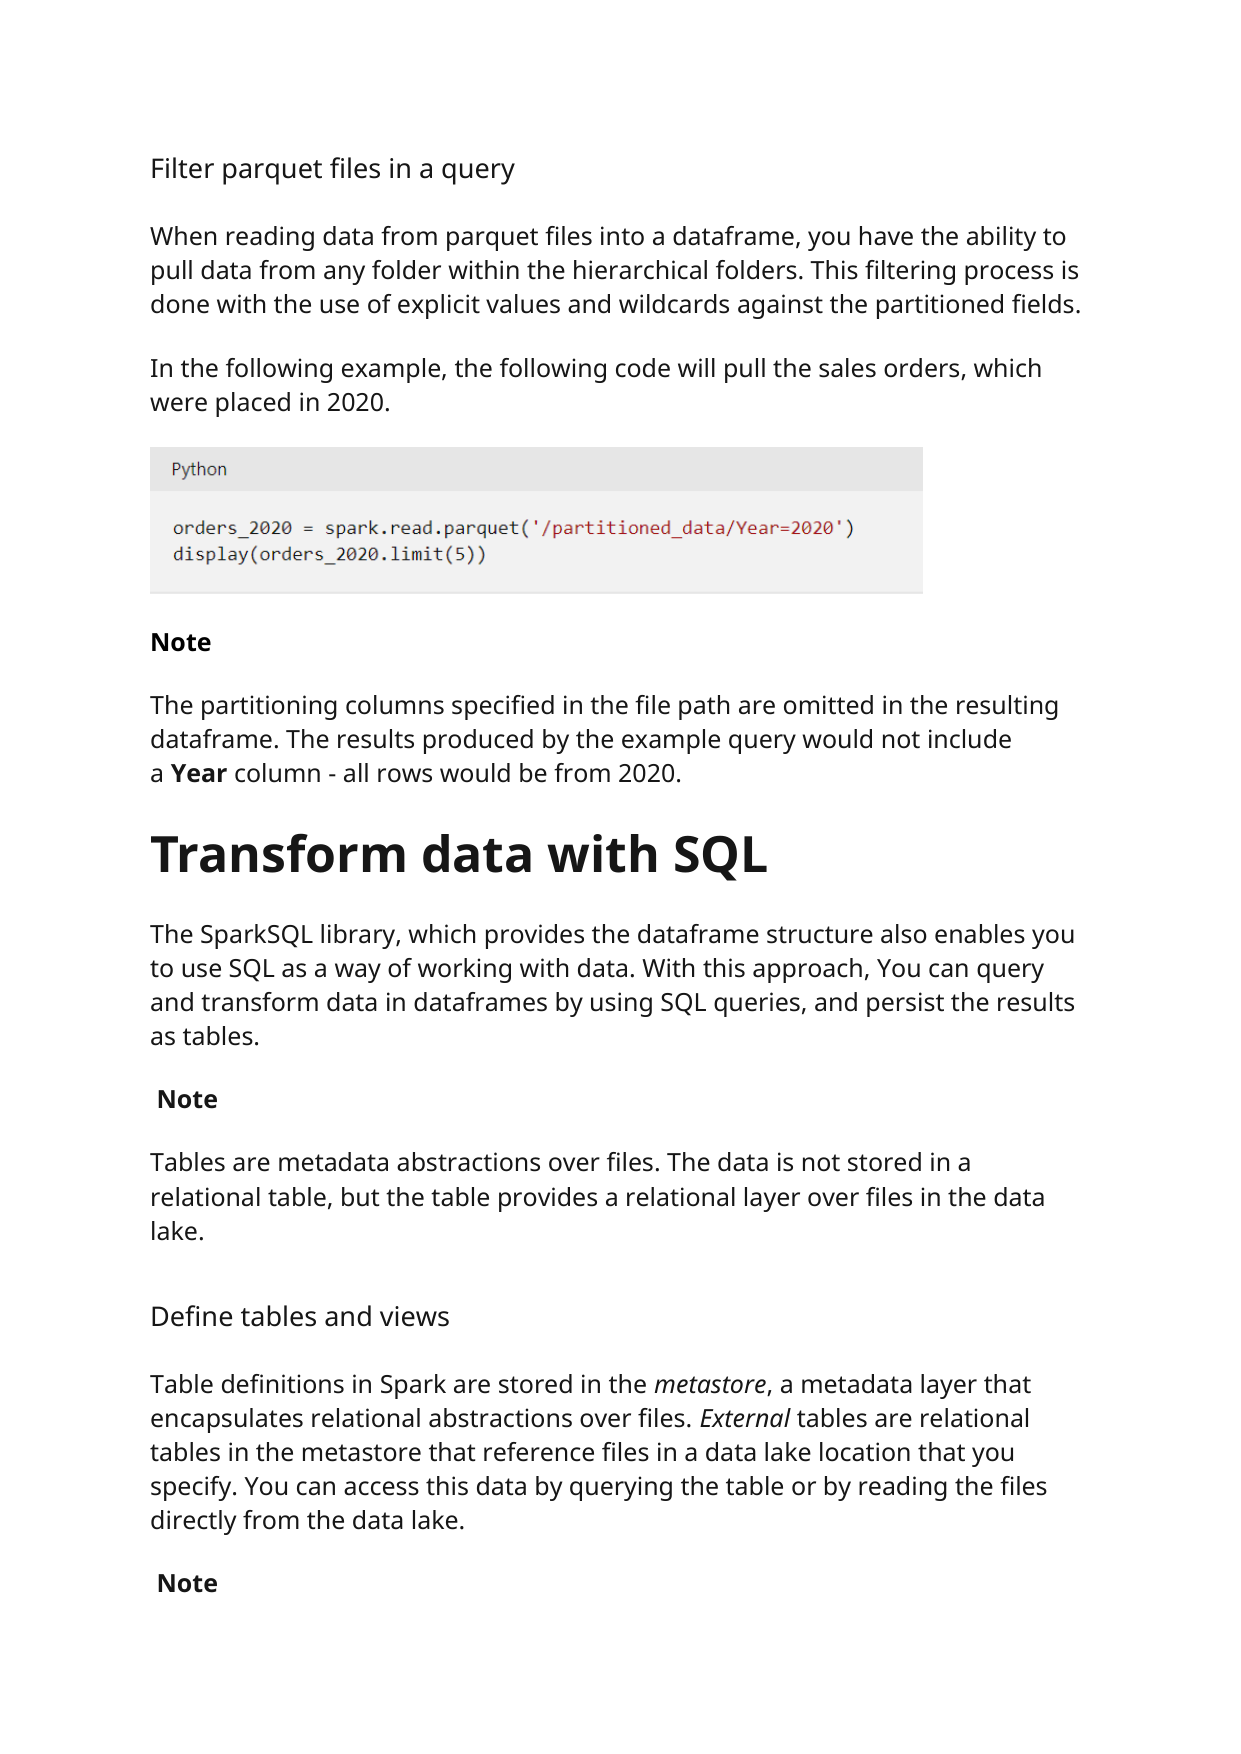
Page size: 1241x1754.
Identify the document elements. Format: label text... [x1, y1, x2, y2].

title Note [150, 1082, 1090, 1116]
text When reading data from parquet files into a dataframe, you have the ability to pull data from any folder within the hierarchical folders. This filtering process is done with the use of explicit values and wildcards against the partitioned fields. [150, 219, 1090, 321]
text Table definitions in Spark are stored in the metastore, a metadata layer that encapsulates relational abstractions over files. External tables are relational tables in the metastore that reference files in a data lake location that you specify. You can access this data by querying the table or by reading the files directly from the data lake. [150, 1366, 1090, 1537]
picture [150, 447, 923, 597]
subtitle Transform data with SQL [150, 819, 1090, 887]
text In the following example, the following code will pull the sales orders, which were placed in 2020. [150, 350, 1090, 418]
text Note [150, 624, 1090, 659]
text Tables are metadata abstractions over files. The data is not stored in a relational table, but the table provides a relational layer over files in the data lake. [150, 1145, 1090, 1247]
subtitle Define tables and views [150, 1297, 1090, 1334]
text The SparkSQL library, which provides the dataframe structure also enables you to use SQL as a way of working with data. With this approach, You can query and transform data in dataframes by using SQL queries, and persist the results as tables. [150, 916, 1090, 1053]
text The partitioning columns specified in the file path are omitted in the resulting dataframe. The results produced by the example query would not include a Year column - all rows would be from 2020. [150, 688, 1090, 790]
subtitle Filter parquet files in a query [150, 150, 1090, 187]
title Note [150, 1566, 1090, 1600]
